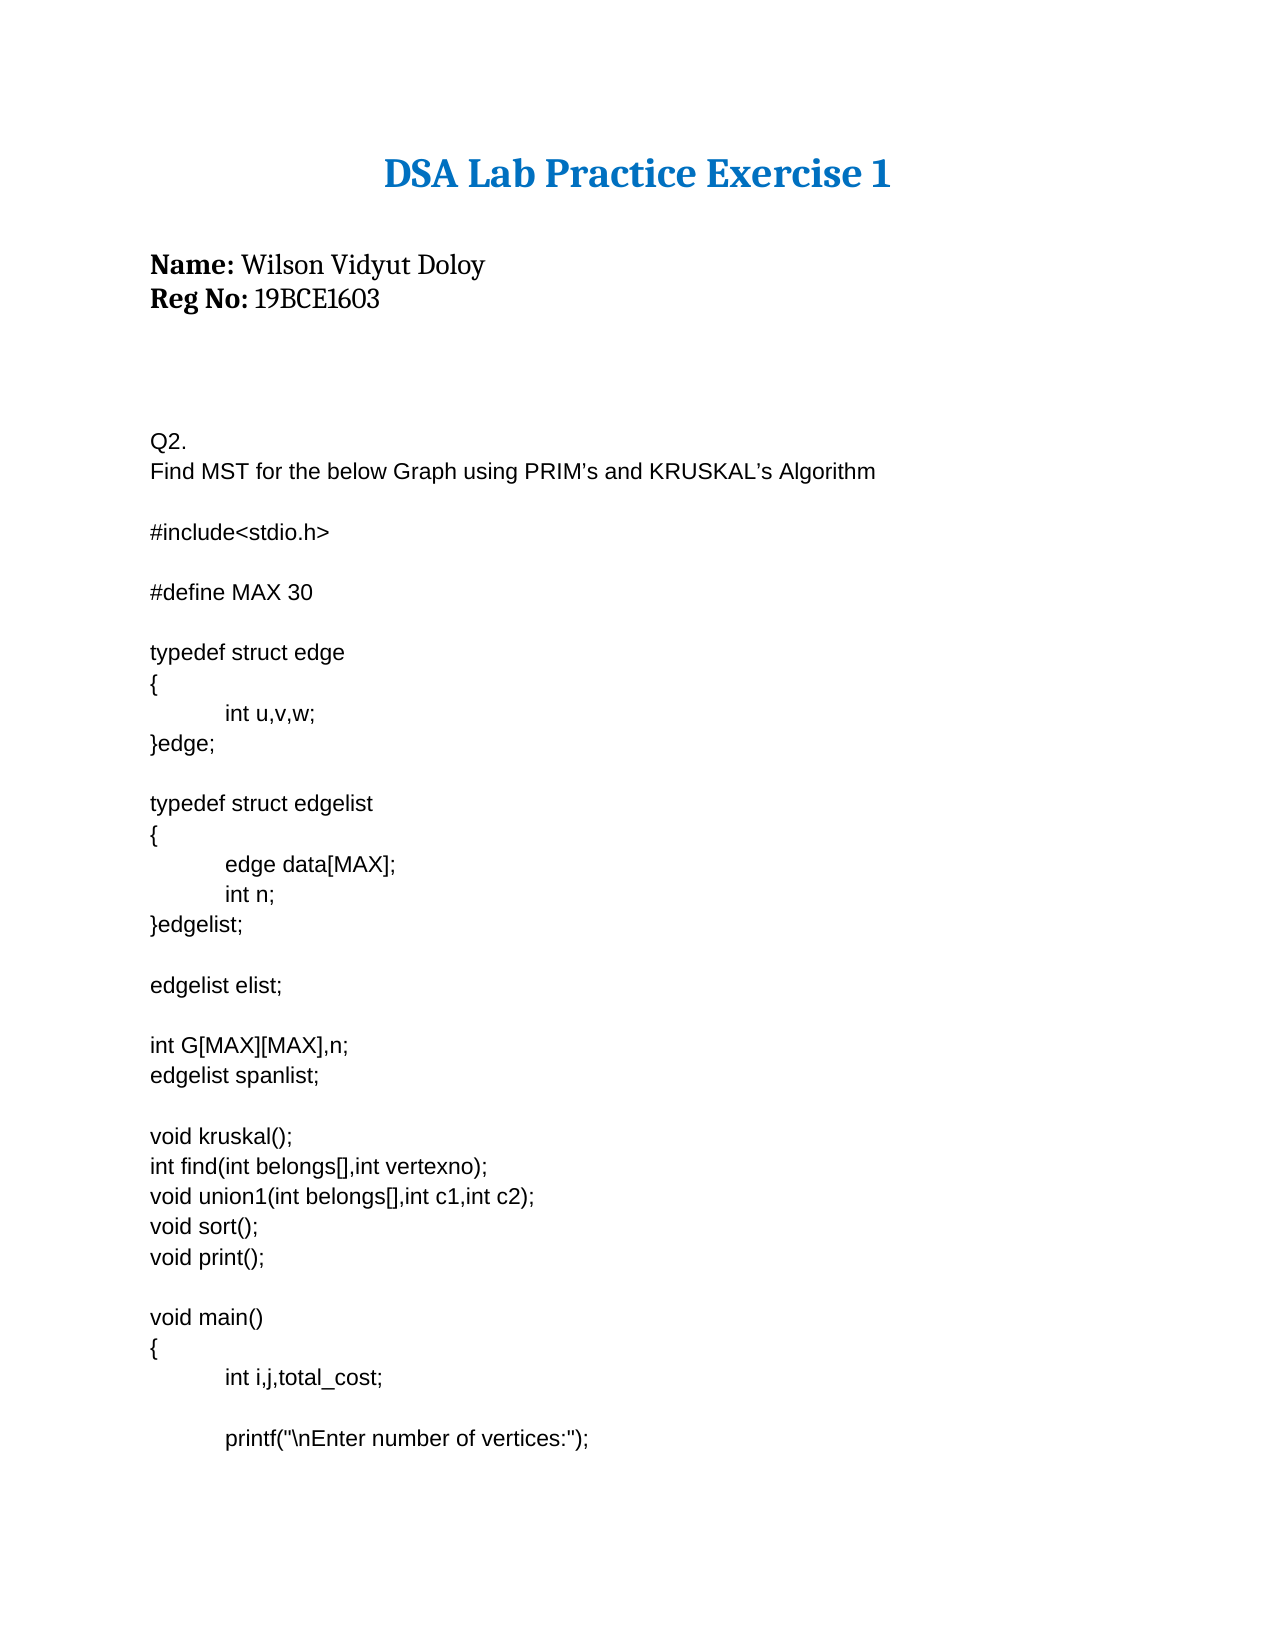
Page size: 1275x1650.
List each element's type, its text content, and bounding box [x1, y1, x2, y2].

text printf("\nEnter number of vertices:"); [150, 1425, 1125, 1451]
text { [150, 669, 1125, 696]
text }edge; [150, 730, 1125, 756]
text int u,v,w; [150, 700, 1125, 726]
text void sort(); [150, 1213, 1125, 1240]
text Q2. [150, 428, 1125, 454]
text }edgelist; [150, 911, 1125, 938]
text int G[MAX][MAX],n; [150, 1032, 1125, 1058]
text edge data[MAX]; [150, 851, 1125, 877]
text typedef struct edge [150, 639, 1125, 666]
text Reg No: 19BCE1603 [150, 282, 1125, 315]
text { [150, 1334, 1125, 1361]
text void main() [150, 1304, 1125, 1330]
text int find(int belongs[],int vertexno); [150, 1153, 1125, 1179]
text Name: Wilson Vidyut Doloy [150, 248, 1125, 282]
text int n; [150, 881, 1125, 907]
text edgelist spanlist; [150, 1062, 1125, 1089]
text void kruskal(); [150, 1123, 1125, 1149]
text edgelist elist; [150, 972, 1125, 998]
text int i,j,total_cost; [150, 1364, 1125, 1391]
text typedef struct edgelist [150, 790, 1125, 817]
text Find MST for the below Graph using PRIM’s and KRUSKAL’s Algorithm [150, 458, 1125, 484]
text void print(); [150, 1243, 1125, 1270]
text #define MAX 30 [150, 579, 1125, 605]
text void union1(int belongs[],int c1,int c2); [150, 1183, 1125, 1209]
text #include<stdio.h> [150, 518, 1125, 545]
text DSA Lab Practice Exercise 1 [150, 150, 1125, 198]
text { [150, 821, 1125, 847]
